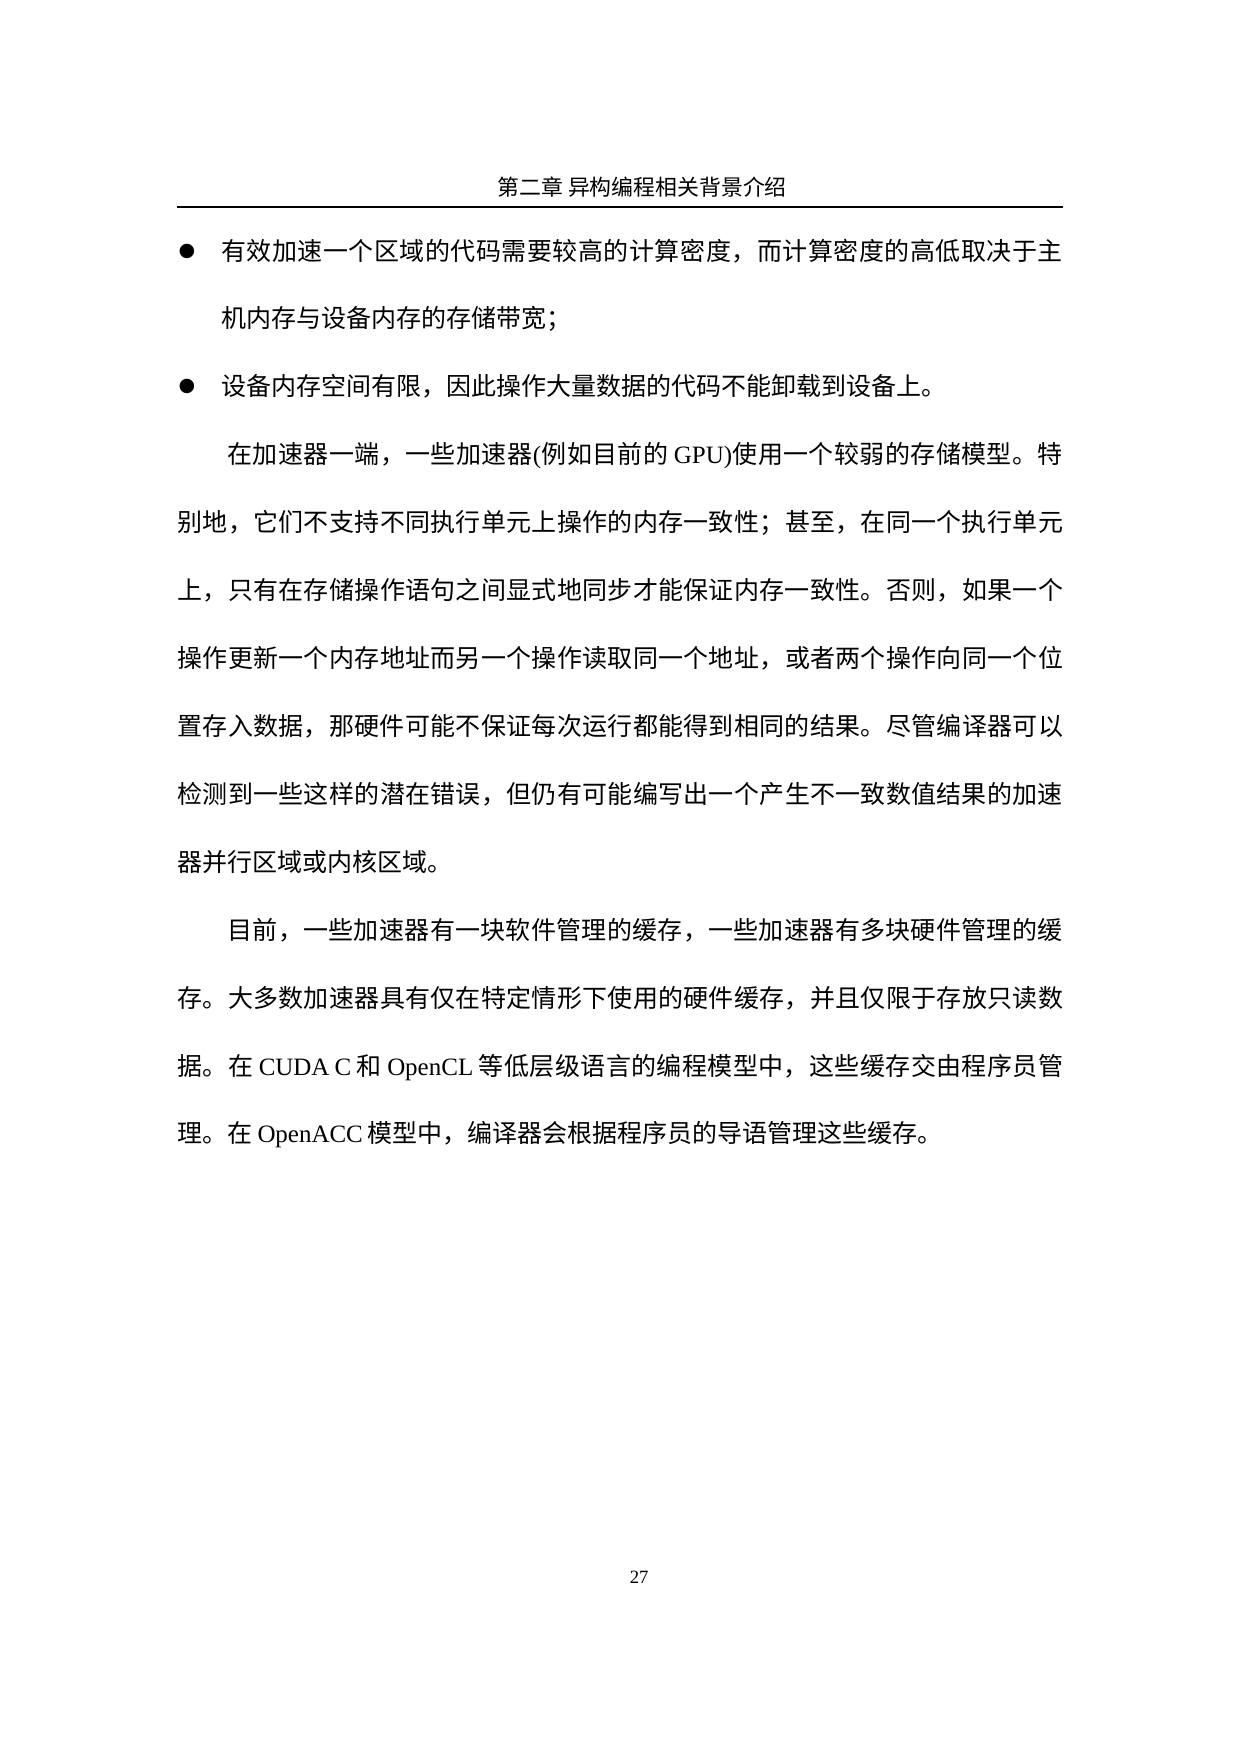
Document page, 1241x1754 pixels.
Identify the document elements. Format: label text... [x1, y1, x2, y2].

text 目前，一些加速器有一块软件管理的缓存，一些加速器有多块硬件管理的缓存。大多数加速器具有仅在特定情形下使用的硬件缓存，并且仅限于存放只读数据。在CUDA C和OpenCL等低层级语言的编程模型中，这些缓存交由程序员管理。在OpenACC模型中，编译器会根据程序员的导语管理这些缓存。 [177, 894, 1063, 1166]
list 设备内存空间有限，因此操作大量数据的代码不能卸载到设备上。 [177, 351, 1063, 419]
text 在加速器一端，一些加速器(例如目前的GPU)使用一个较弱的存储模型。特别地，它们不支持不同执行单元上操作的内存一致性；甚至，在同一个执行单元上，只有在存储操作语句之间显式地同步才能保证内存一致性。否则，如果一个操作更新一个内存地址而另一个操作读取同一个地址，或者两个操作向同一个位置存入数据，那硬件可能不保证每次运行都能得到相同的结果。尽管编译器可以检测到一些这样的潜在错误，但仍有可能编写出一个产生不一致数值结果的加速器并行区域或内核区域。 [177, 419, 1063, 894]
list 有效加速一个区域的代码需要较高的计算密度，而计算密度的高低取决于主机内存与设备内存的存储带宽； [177, 215, 1063, 351]
